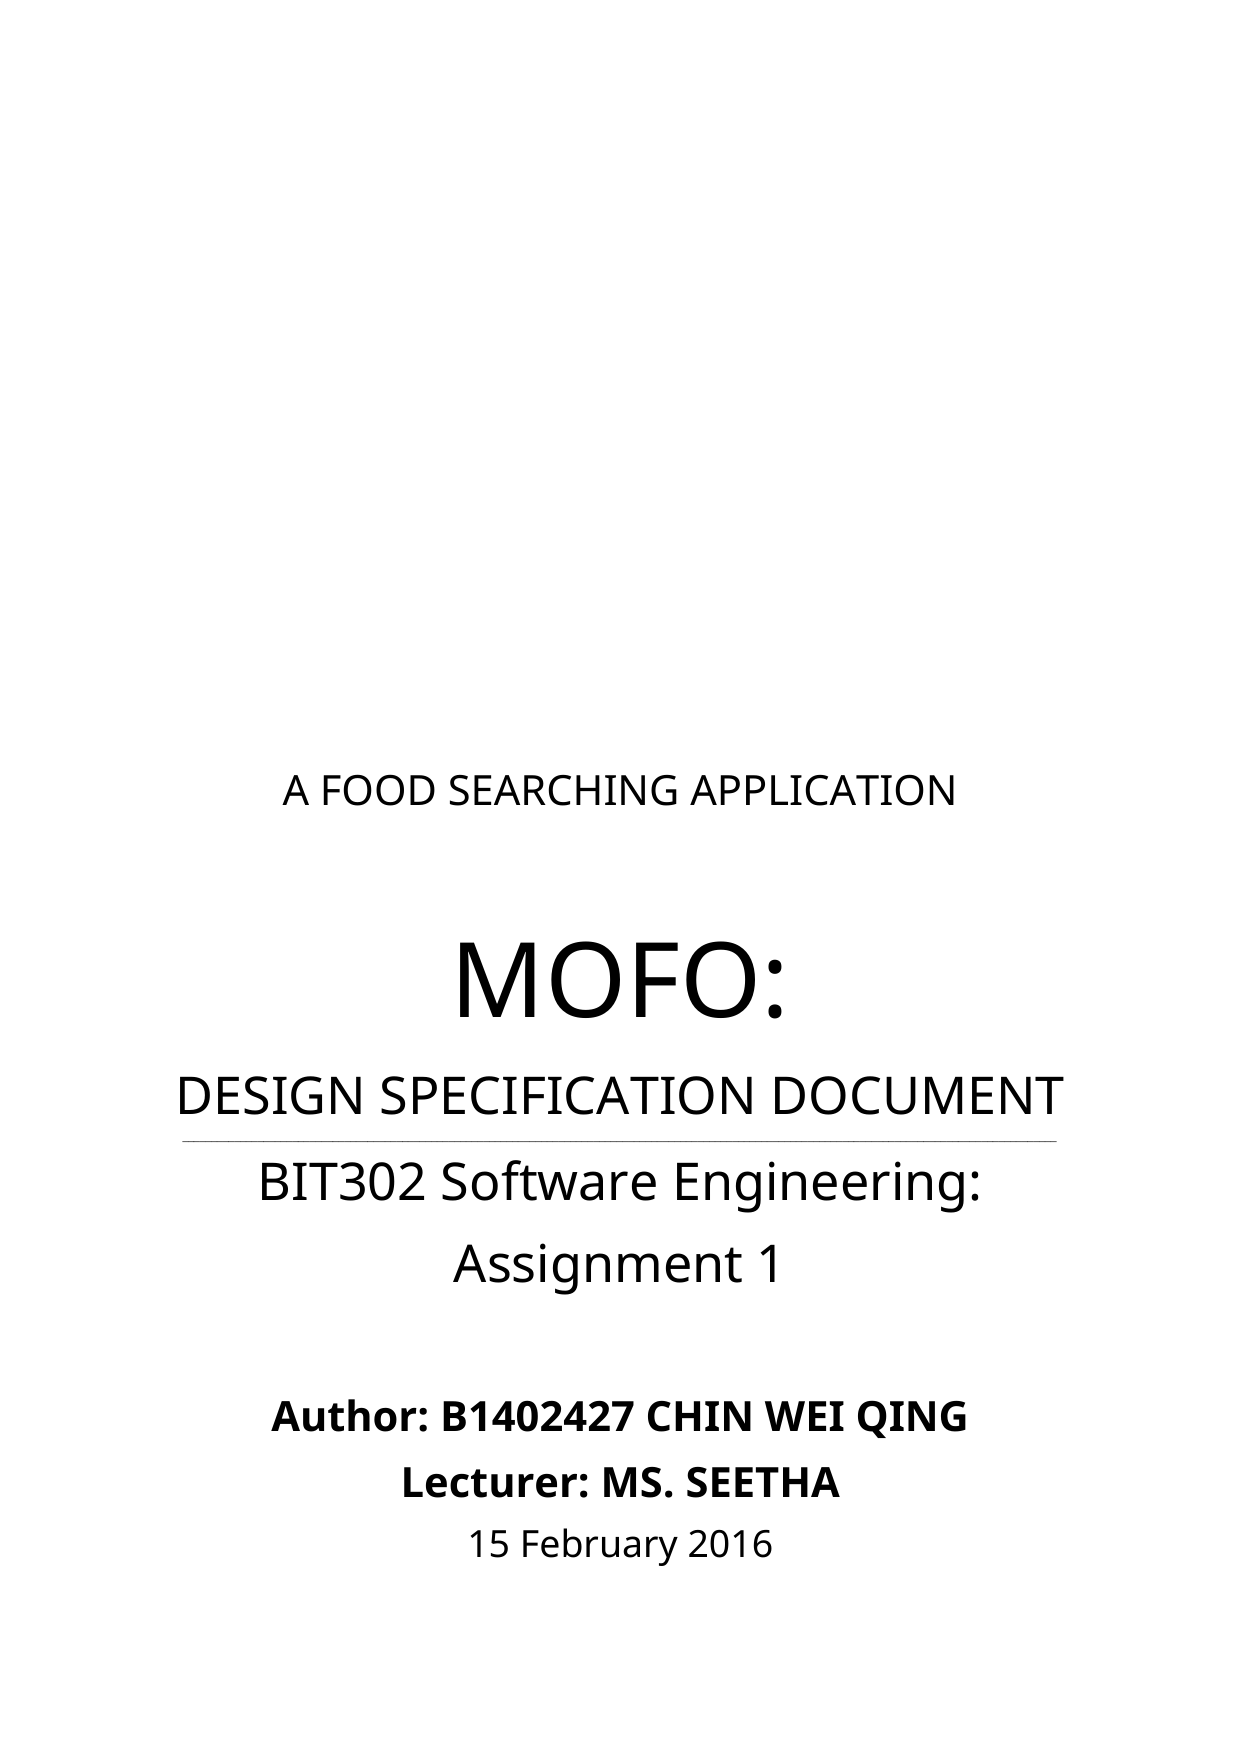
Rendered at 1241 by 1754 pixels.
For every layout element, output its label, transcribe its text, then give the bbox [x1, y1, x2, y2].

text MOFO: DESIGN SPECIFICATION DOCUMENT _______________________________________________________________________________________________________________________________________________________ [150, 906, 1090, 1143]
text BIT302 Software Engineering: Assignment 1 Author: B1402427 CHIN WEI QING Lecturer: MS. SEETHA 15 February 2016 [150, 1145, 1090, 1568]
text A FOOD SEARCHING APPLICATION [150, 760, 1090, 817]
